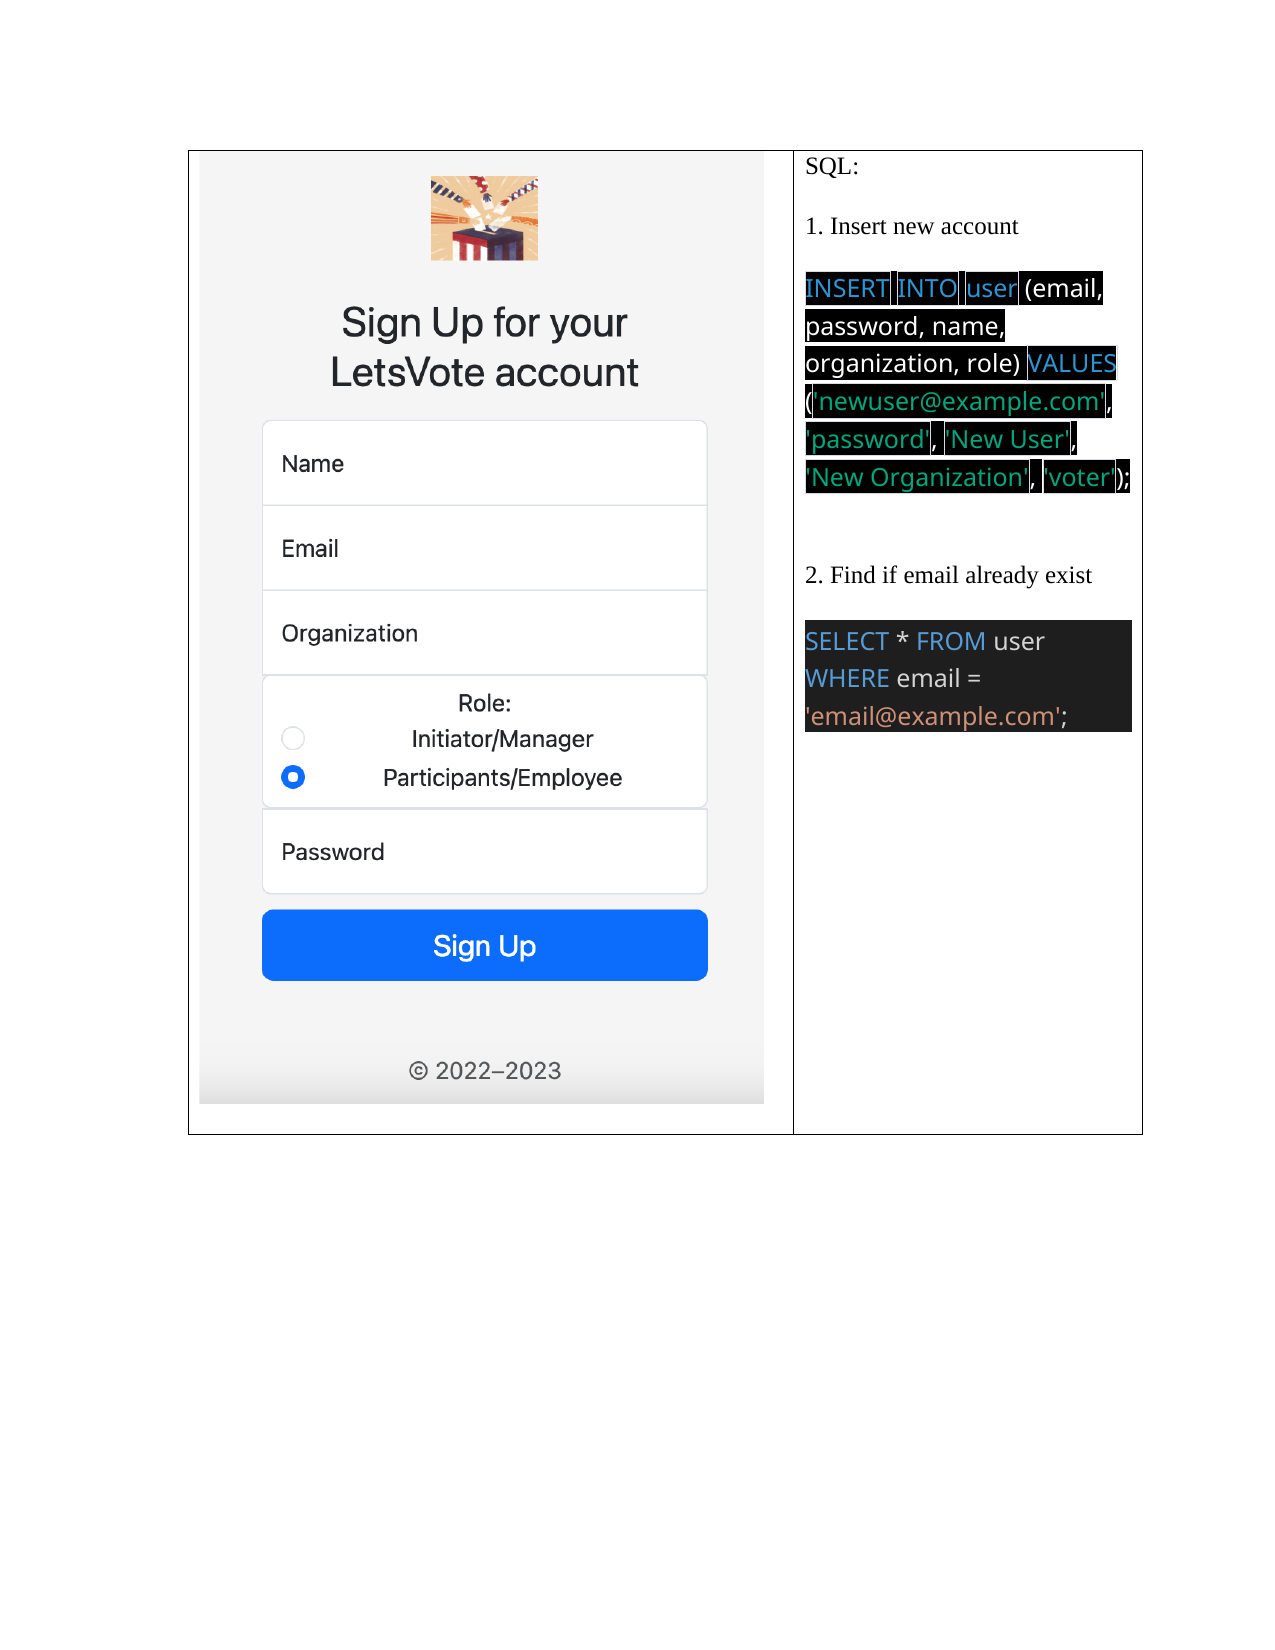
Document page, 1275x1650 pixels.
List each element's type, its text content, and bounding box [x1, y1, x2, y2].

picture [199, 151, 764, 1104]
table_header [189, 151, 793, 1133]
table_header SQL: Insert new account INSERT INTO user (email, password, name, organization, role) VALUES ('newuser@example.com', 'password', 'New User', 'New Organization', 'voter'); Find if email already exist SELECT * FROM user WHERE email = 'email@example.com'; [794, 151, 1142, 1133]
